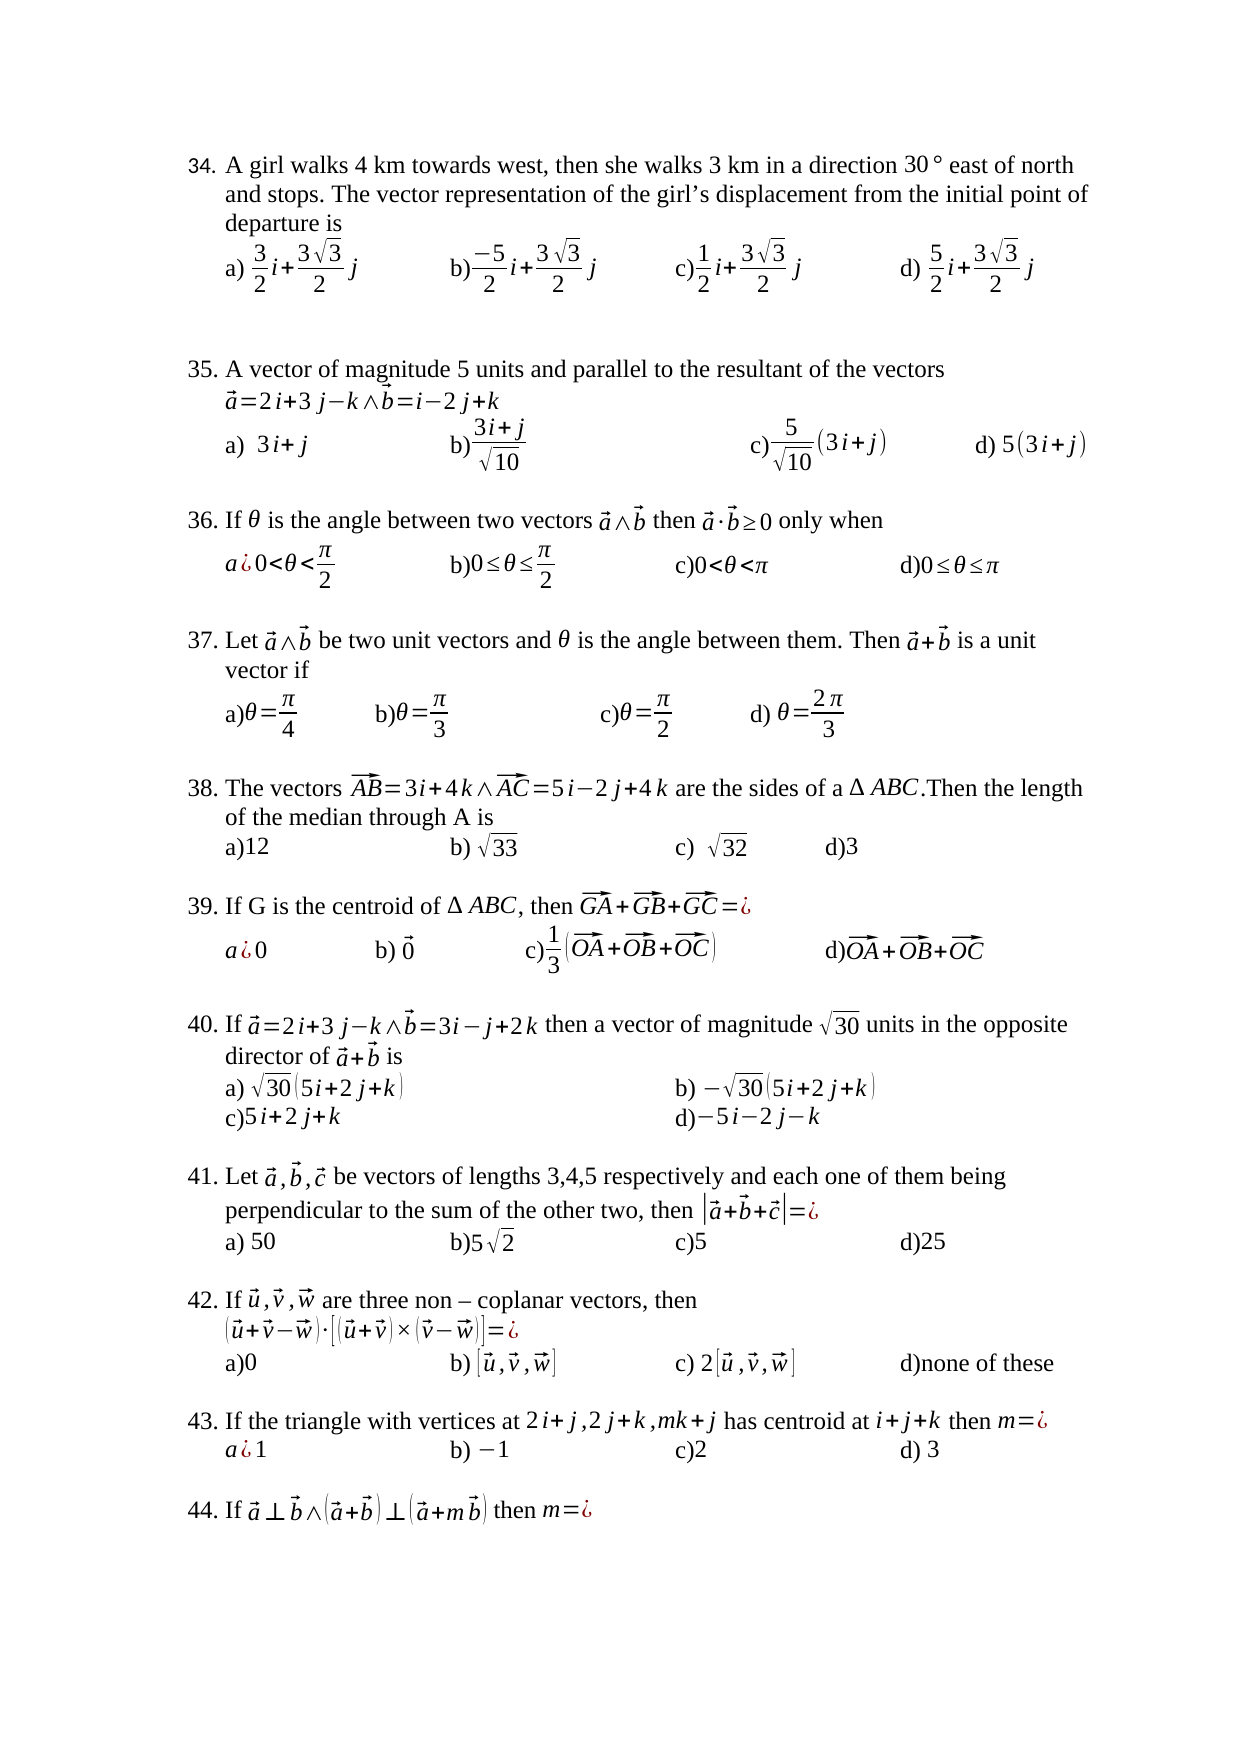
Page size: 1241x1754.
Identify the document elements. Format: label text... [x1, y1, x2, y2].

list If is the angle between two vectors then only when [187, 504, 1099, 535]
list The vectors are the sides of a .Then the length of the median through A is [187, 772, 1090, 831]
list a) b) c) d) [225, 1226, 1090, 1256]
list If are three non – coplanar vectors, then [187, 1285, 1090, 1347]
list a) b) c) d) [225, 684, 1090, 743]
list a) b) c) d) [225, 414, 1090, 475]
list A vector of magnitude 5 units and parallel to the resultant of the vectors [187, 354, 1090, 414]
list If then a vector of magnitude units in the opposite director of is [187, 1008, 1090, 1071]
list If G is the centroid of , then [187, 890, 1090, 921]
list b) c) d) [225, 921, 1090, 979]
list If then [187, 1492, 1090, 1527]
list Let be two unit vectors and is the angle between them. Then is a unit vector if [187, 624, 1090, 684]
text b) c) d) [225, 1435, 1090, 1464]
list a) b) c) d)none of these [225, 1347, 1090, 1378]
list a) b) [225, 1071, 1071, 1103]
list A girl walks 4 km towards west, then she walks 3 km in a direction east of north and stops. The vector representation of the girl’s displacement from the initial point of departure is [187, 150, 1090, 237]
text b) c) d) [225, 535, 1090, 595]
list Let be vectors of lengths 3,4,5 respectively and each one of them being perpendicular to the sum of the other two, then [187, 1160, 1090, 1226]
list c) d) [225, 1103, 1071, 1131]
list a) b) c) d) [225, 831, 1090, 861]
list a) b) c) d) [225, 237, 1090, 298]
list If the triangle with vertices at has centroid at then [187, 1406, 1090, 1435]
